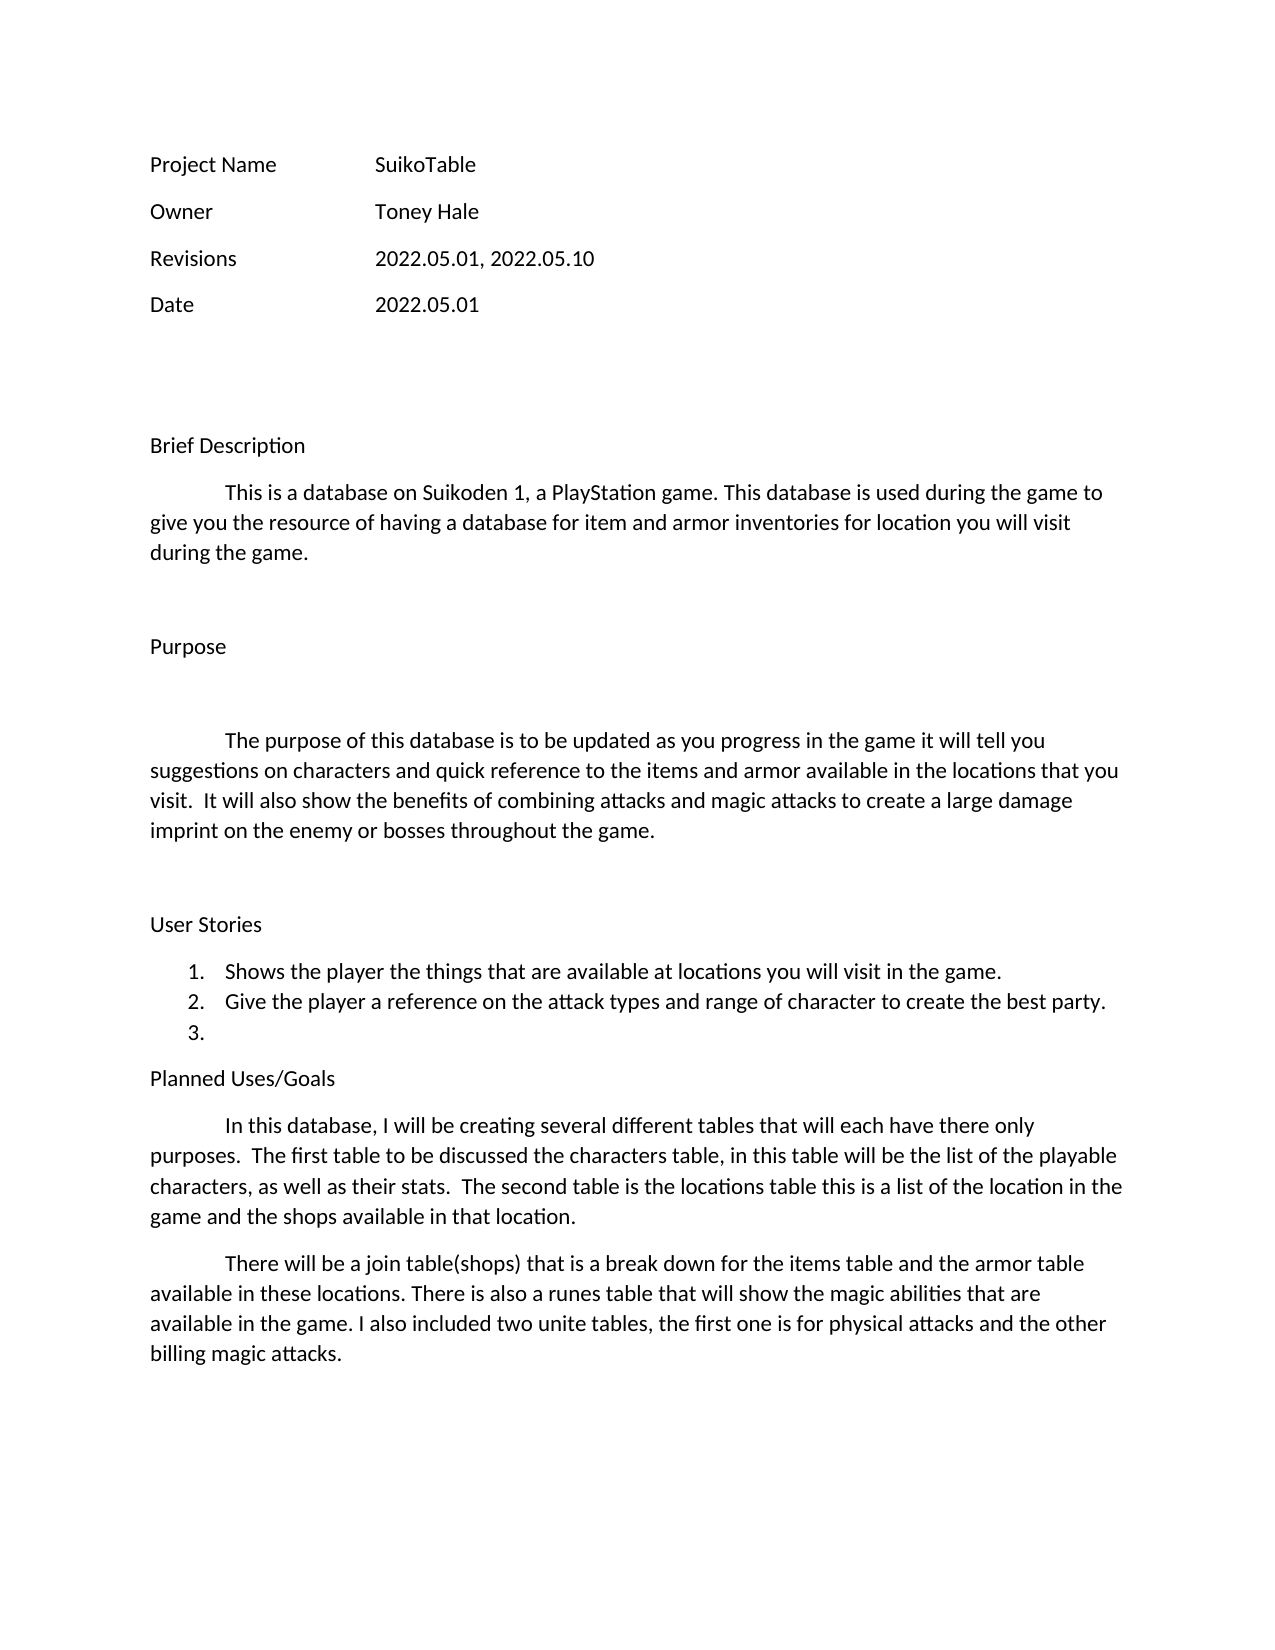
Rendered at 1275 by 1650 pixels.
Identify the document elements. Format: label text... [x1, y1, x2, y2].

text This is a database on Suikoden 1, a PlayStation game. This database is used during the game to give you the resource of having a database for item and armor inventories for location you will visit during the game. [150, 478, 1125, 567]
text Planned Uses/Goals [150, 1064, 1125, 1093]
list Give the player a reference on the attack types and range of character to create the best party. [187, 987, 1125, 1016]
text In this database, I will be creating several different tables that will each have there only purposes. The first table to be discussed the characters table, in this table will be the list of the playable characters, as well as their stats. The second table is the locations table this is a list of the location in the game and the shops available in that location. [150, 1111, 1125, 1230]
text Date 2022.05.01 [150, 291, 1125, 319]
text There will be a join table(shops) that is a break down for the items table and the armor table available in these locations. There is also a runes table that will show the magic abilities that are available in the game. I also included two unite tables, the first one is for physical attacks and the other billing magic attacks. [150, 1249, 1125, 1368]
text User Stories [150, 910, 1125, 938]
text Revisions 2022.05.01, 2022.05.10 [150, 244, 1125, 272]
text Purpose [150, 632, 1125, 660]
text Brief Description [150, 431, 1125, 459]
list Shows the player the things that are available at locations you will visit in the game. [187, 957, 1125, 985]
text The purpose of this database is to be updated as you progress in the game it will tell you suggestions on characters and quick reference to the items and armor available in the locations that you visit. It will also show the benefits of combining attacks and magic attacks to create a large damage imprint on the enemy or bosses throughout the game. [150, 726, 1125, 845]
text Owner Toney Hale [150, 197, 1125, 225]
text Project Name SuikoTable [150, 150, 1125, 178]
